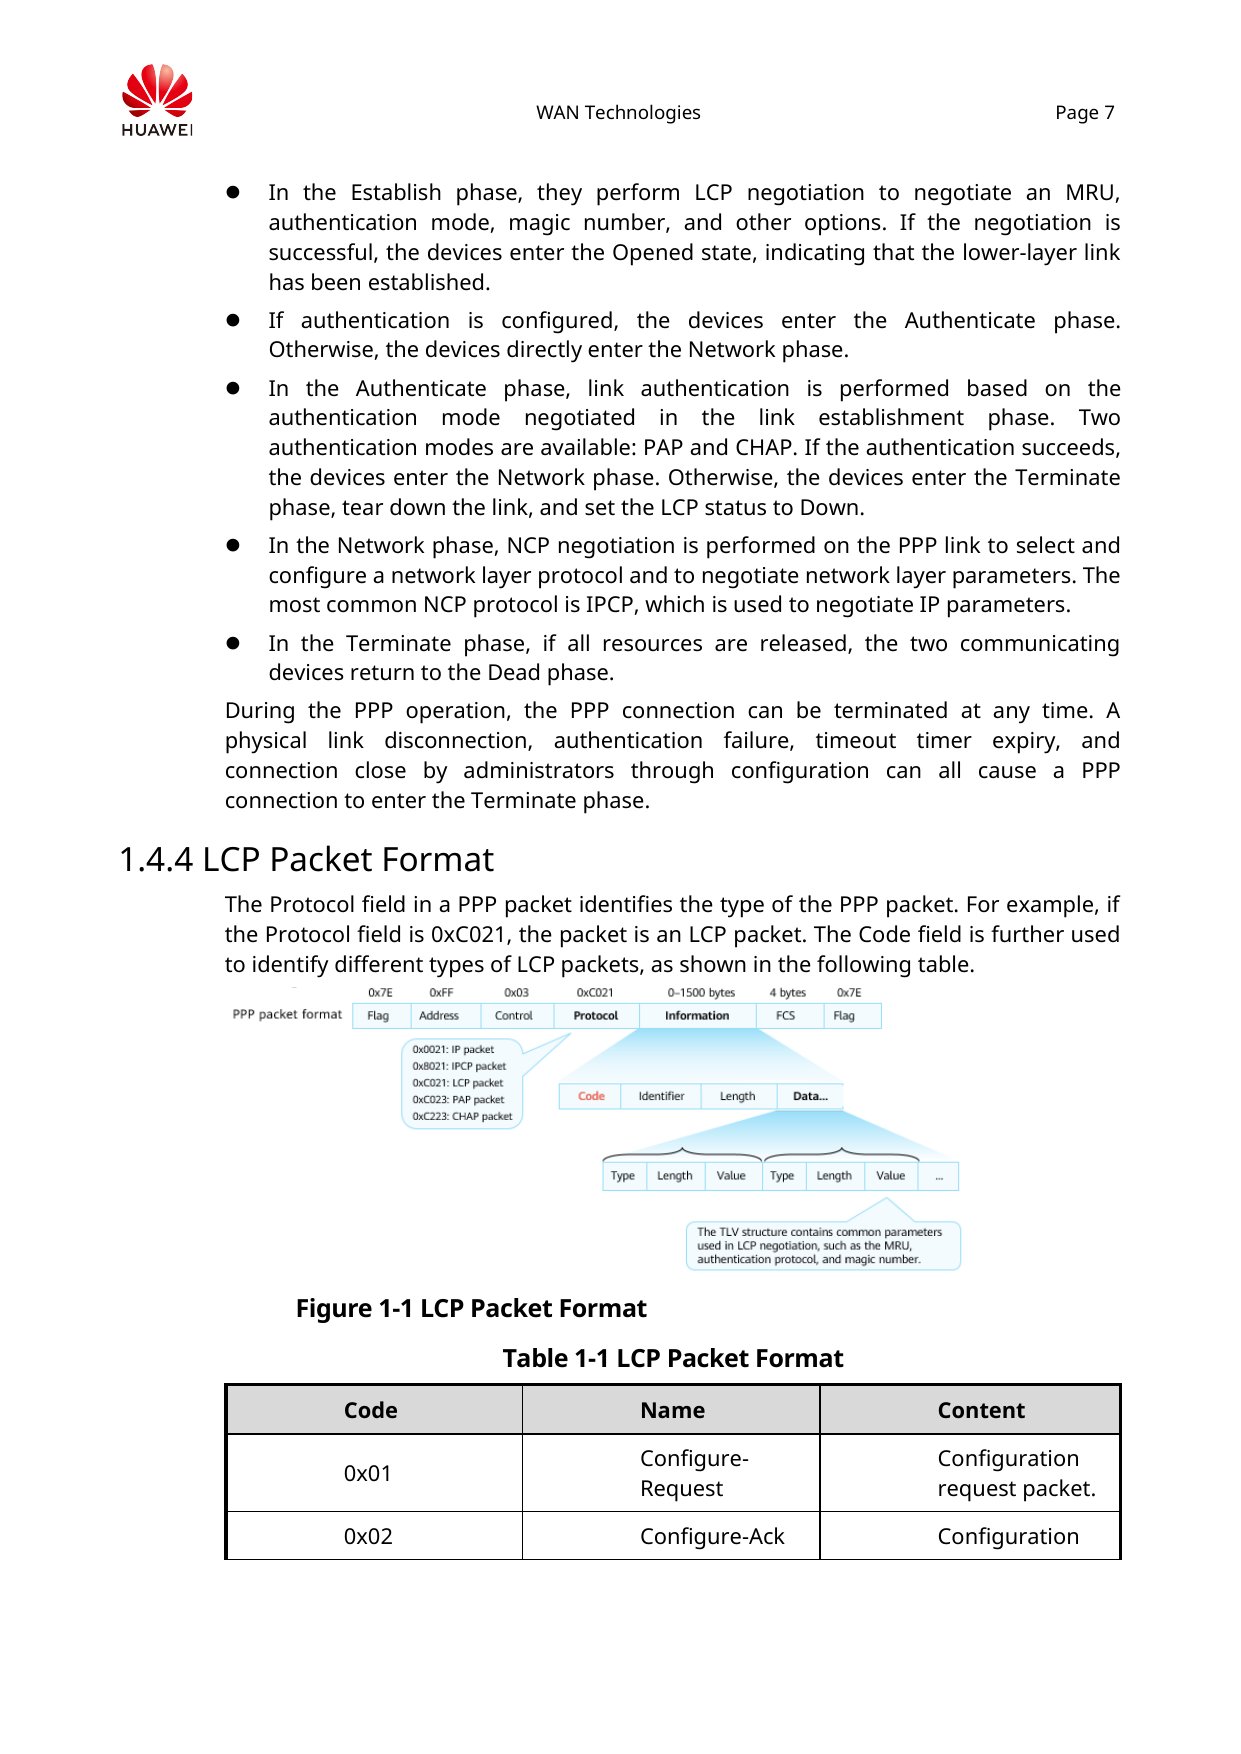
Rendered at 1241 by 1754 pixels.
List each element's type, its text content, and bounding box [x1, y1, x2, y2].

table_cell Configure-Ack [523, 1512, 819, 1559]
list In the Terminate phase, if all resources are released, the two communicating devices return to the Dead phase. [224, 628, 1122, 687]
text During the PPP operation, the PPP connection can be terminated at any time. A physical link disconnection, authentication failure, timeout timer expiry, and connection close by administrators through configuration can all cause a PPP connection to enter the Terminate phase. [224, 696, 1122, 815]
text LCP Packet Format [295, 1290, 1122, 1324]
table_header Code [228, 1386, 522, 1433]
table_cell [821, 1512, 1119, 1559]
subtitle LCP Packet Format [118, 836, 1122, 881]
table_cell 0x02 [228, 1512, 522, 1559]
text The Protocol field in a PPP packet identifies the type of the PPP packet. For example, if the Protocol field is 0xC021, the packet is an LCP packet. The Code field is further used to identify different types of LCP packets, as shown in the following table. [224, 889, 1122, 979]
table_cell Configure-Request [523, 1435, 819, 1511]
picture [122, 64, 193, 136]
list If authentication is configured, the devices enter the Authenticate phase. Otherwise, the devices directly enter the Network phase. [224, 305, 1122, 364]
list In the Network phase, NCP negotiation is performed on the PPP link to select and configure a network layer protocol and to negotiate network layer parameters. The most common NCP protocol is IPCP, which is used to negotiate IP parameters. [224, 530, 1122, 619]
table_header Content [821, 1386, 1119, 1433]
text LCP Packet Format [224, 1341, 1122, 1375]
table_cell 0x01 [228, 1435, 522, 1511]
list In the Establish phase, they perform LCP negotiation to negotiate an MRU, authentication mode, magic number, and other options. If the negotiation is successful, the devices enter the Opened state, indicating that the lower-layer link has been established. [224, 177, 1122, 296]
table_cell Configuration request packet. [821, 1435, 1119, 1511]
list In the Authenticate phase, link authentication is performed based on the authentication mode negotiated in the link establishment phase. Two authentication modes are available: PAP and CHAP. If the authentication succeeds, the devices enter the Network phase. Otherwise, the devices enter the Terminate phase, tear down the link, and set the LCP status to Down. [224, 373, 1122, 522]
table_header Name [523, 1386, 819, 1433]
